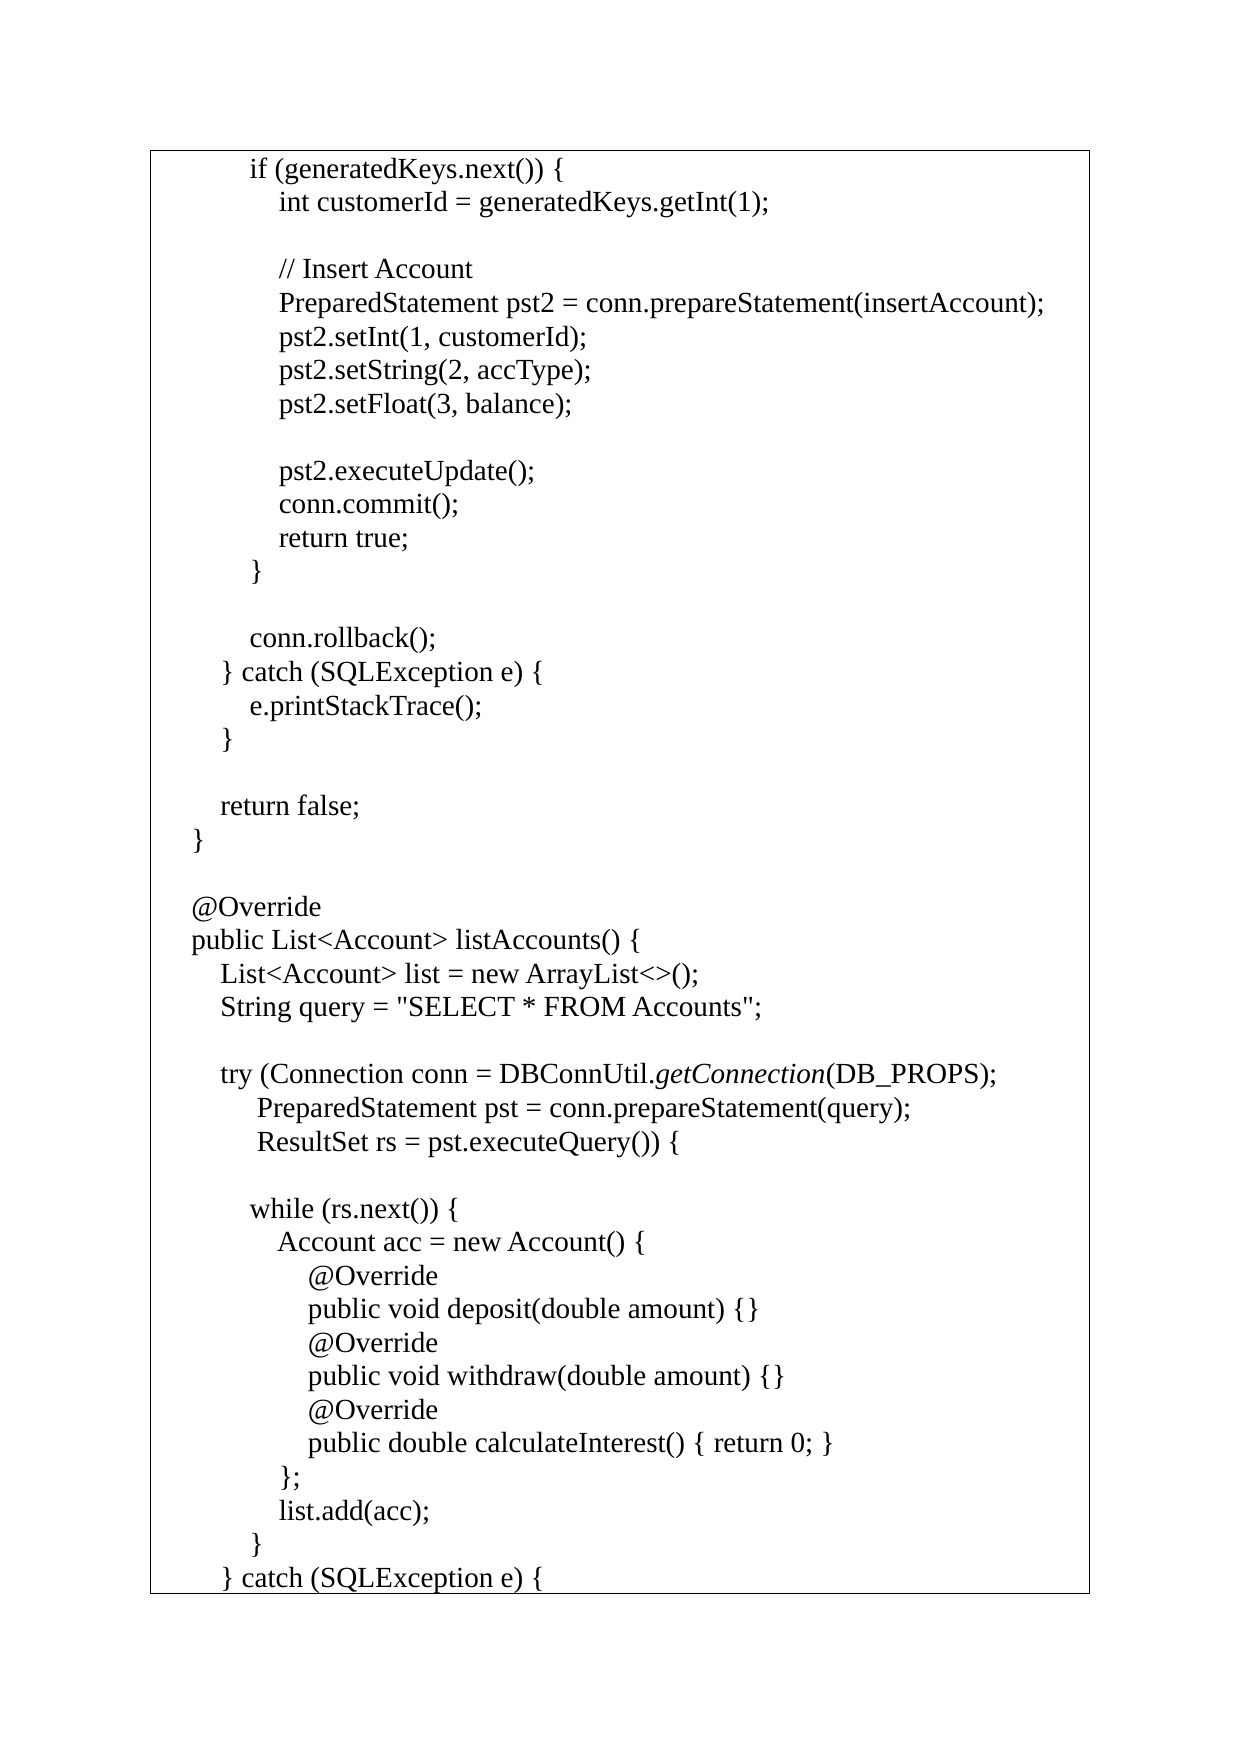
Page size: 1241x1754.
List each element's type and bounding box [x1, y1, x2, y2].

table_header [151, 151, 1089, 1593]
